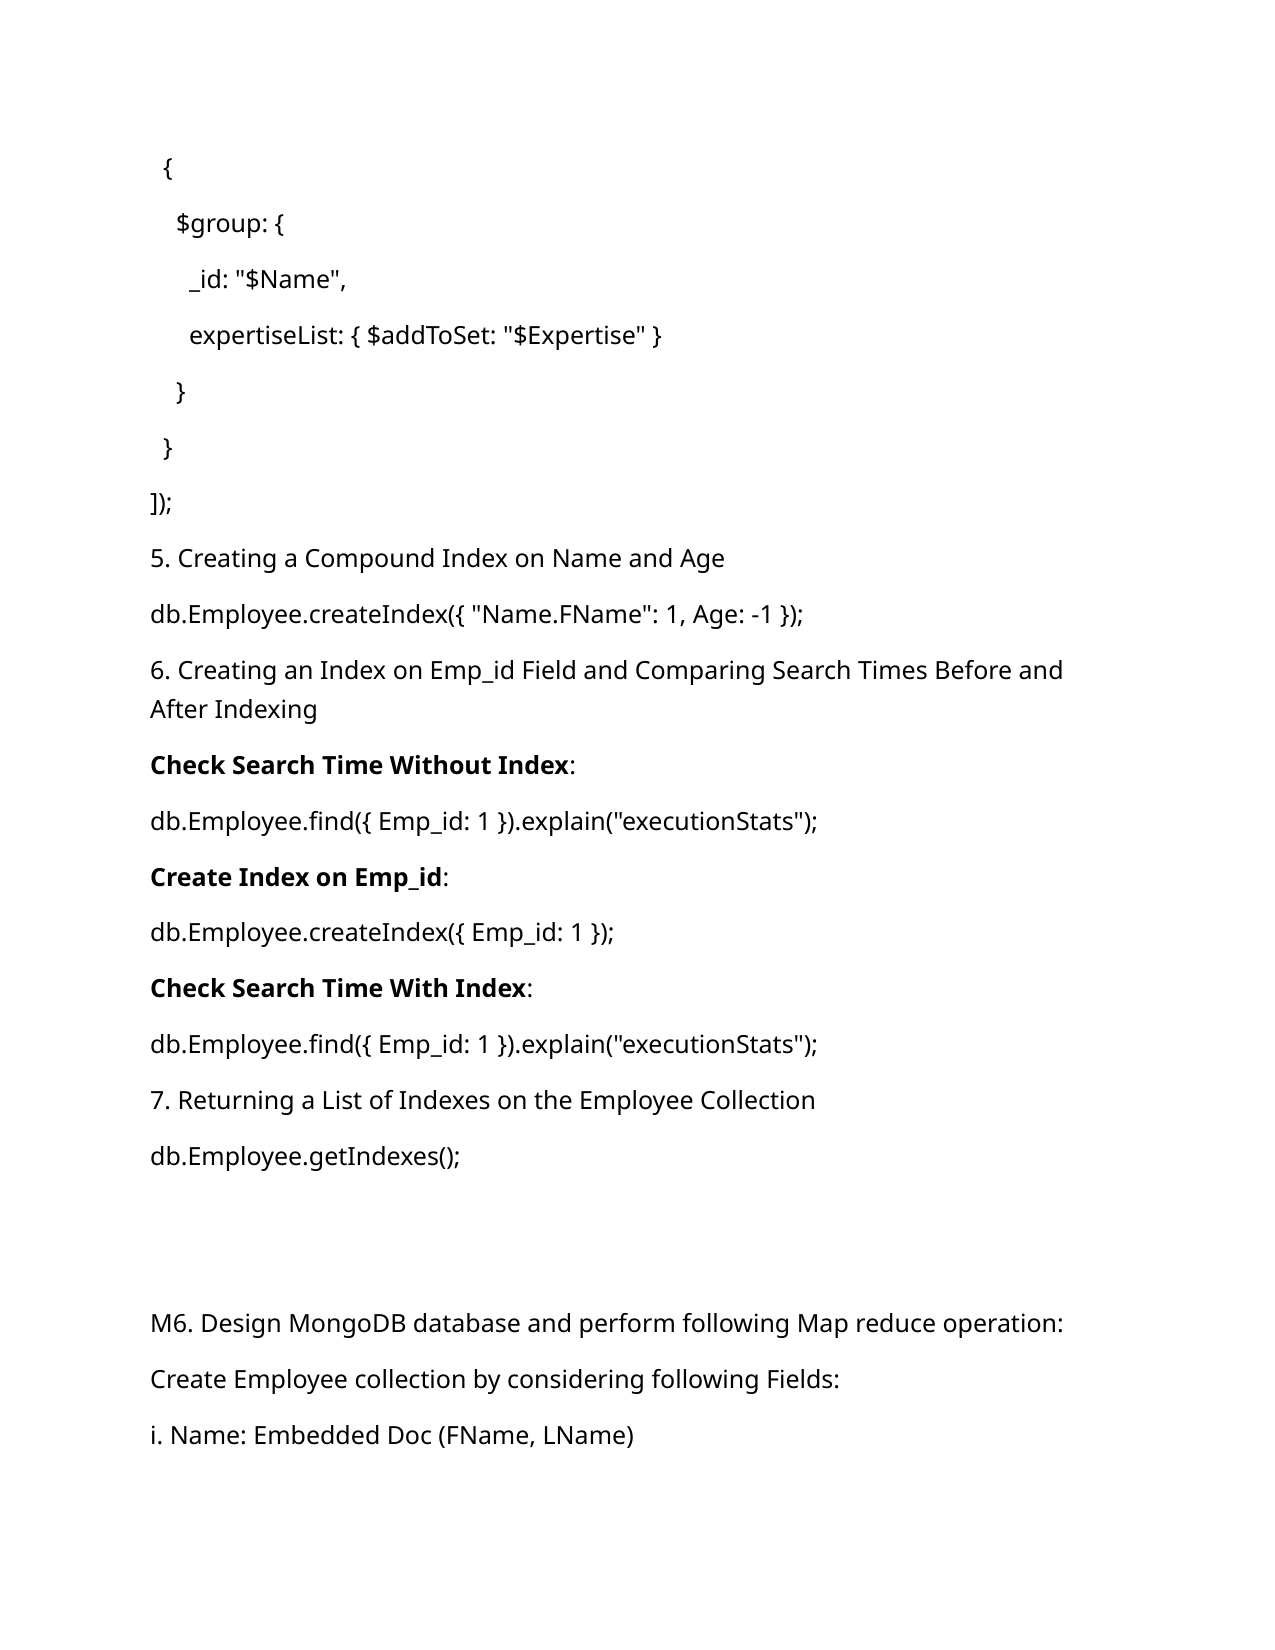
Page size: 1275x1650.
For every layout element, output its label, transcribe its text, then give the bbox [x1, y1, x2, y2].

text $group: { [150, 206, 1125, 240]
text Check Search Time With Index: [150, 971, 1125, 1005]
text _id: "$Name", [150, 262, 1125, 296]
text db.Employee.find({ Emp_id: 1 }).explain("executionStats"); [150, 803, 1125, 837]
text 5. Creating a Compound Index on Name and Age [150, 541, 1125, 575]
text M6. Design MongoDB database and perform following Map reduce operation: [150, 1306, 1125, 1340]
text db.Employee.getIndexes(); [150, 1138, 1125, 1172]
text expertiseList: { $addToSet: "$Expertise" } [150, 317, 1125, 352]
text } [150, 373, 1125, 407]
text { [150, 150, 1125, 184]
text Create Index on Emp_id: [150, 859, 1125, 893]
text i. Name: Embedded Doc (FName, LName) [150, 1417, 1125, 1452]
text db.Employee.createIndex({ Emp_id: 1 }); [150, 915, 1125, 949]
text Check Search Time Without Index: [150, 747, 1125, 782]
text db.Employee.find({ Emp_id: 1 }).explain("executionStats"); [150, 1027, 1125, 1061]
text 7. Returning a List of Indexes on the Employee Collection [150, 1082, 1125, 1117]
text ]); [150, 485, 1125, 519]
text Create Employee collection by considering following Fields: [150, 1362, 1125, 1396]
text } [150, 429, 1125, 463]
text db.Employee.createIndex({ "Name.FName": 1, Age: -1 }); [150, 597, 1125, 631]
text 6. Creating an Index on Emp_id Field and Comparing Search Times Before and After Indexing [150, 652, 1125, 726]
